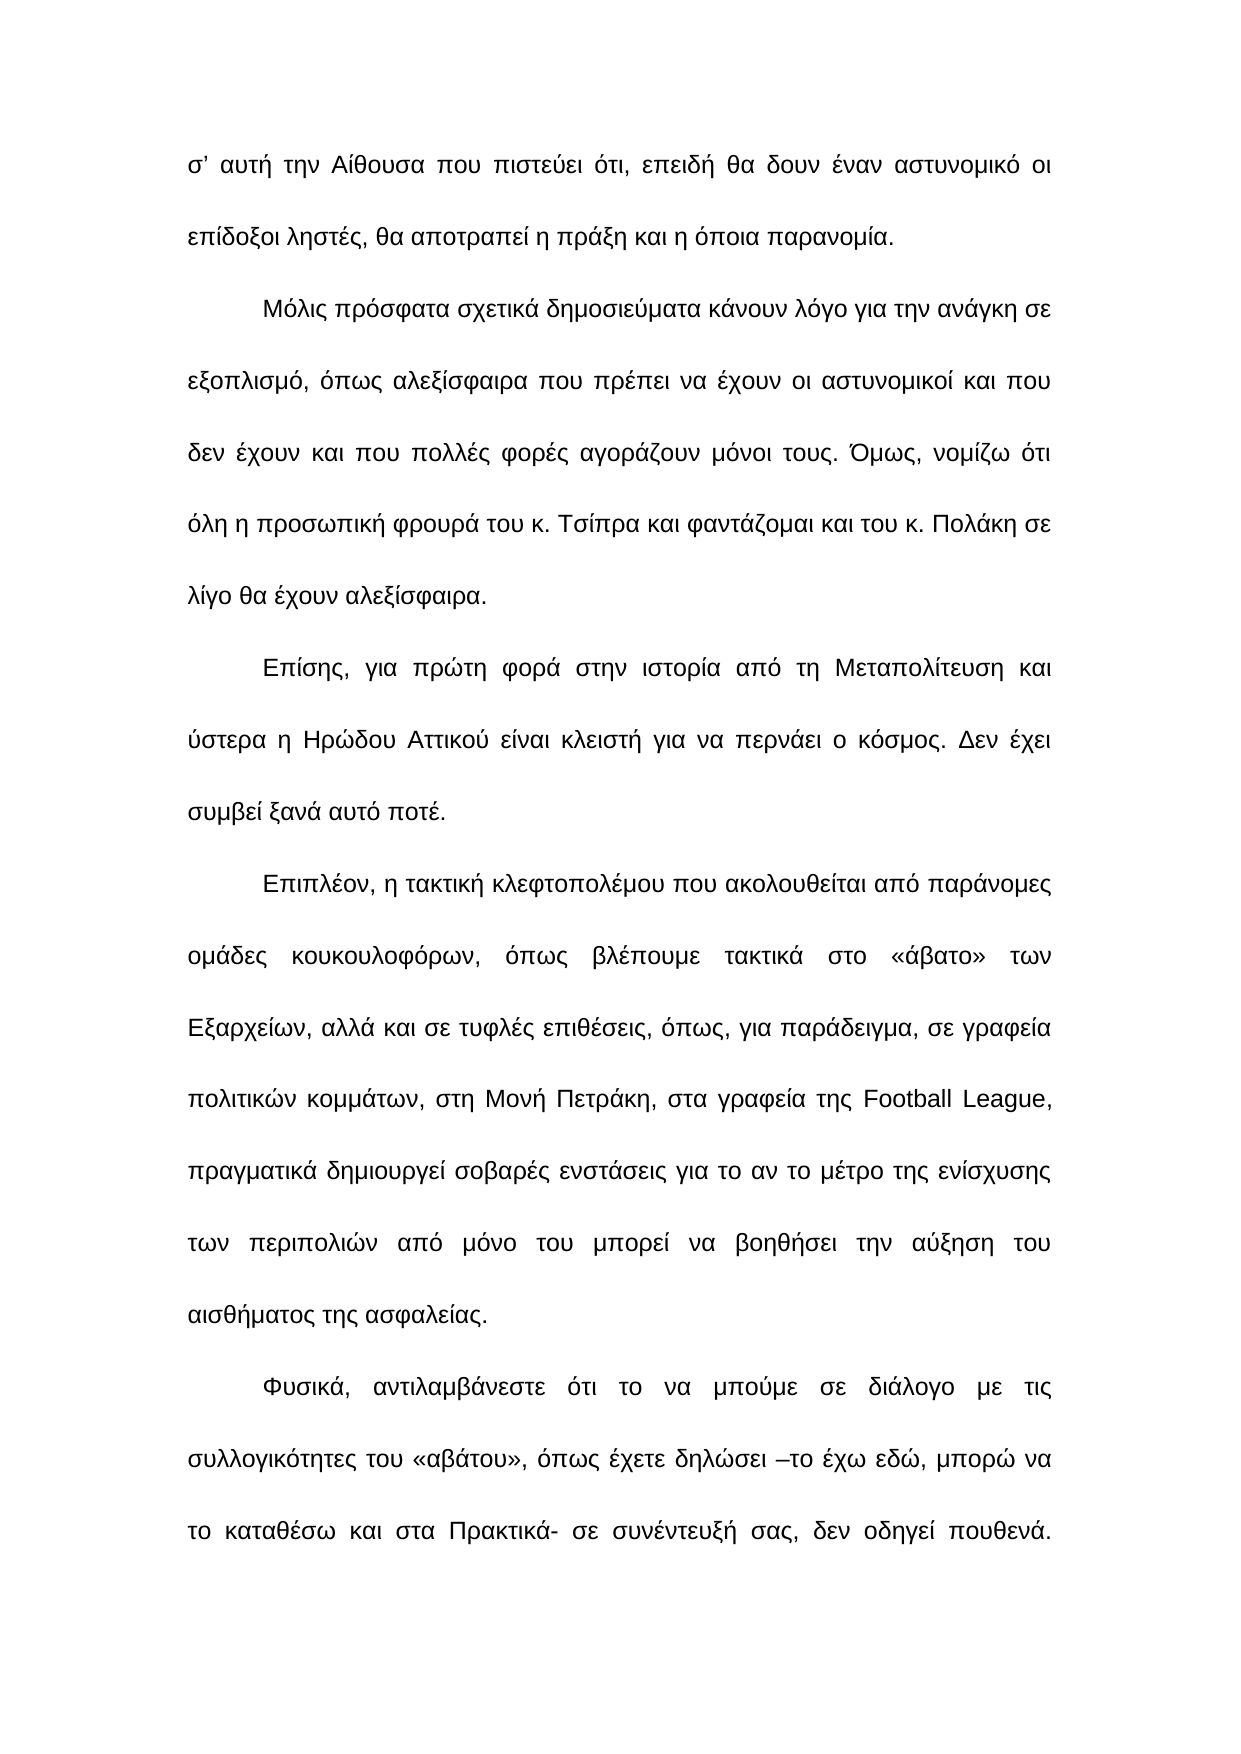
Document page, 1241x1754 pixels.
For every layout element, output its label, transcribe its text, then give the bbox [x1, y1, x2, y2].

text Επίσης, για πρώτη φορά στην ιστορία από τη Μεταπολίτευση και ύστερα η Ηρώδου Αττικού είναι κλειστή για να περνάει ο κόσμος. Δεν έχει συμβεί ξανά αυτό ποτέ. [187, 653, 1053, 826]
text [187, 150, 1053, 251]
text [187, 1372, 1053, 1544]
text Επιπλέον, η τακτική κλεφτοπολέμου που ακολουθείται από παράνομες ομάδες κουκουλοφόρων, όπως βλέπουμε τακτικά στο «άβατο» των Εξαρχείων, αλλά και σε τυφλές επιθέσεις, όπως, για παράδειγμα, σε γραφεία πολιτικών κομμάτων, στη Μονή Πετράκη, στα γραφεία της Football League, πραγματικά δημιουργεί σοβαρές ενστάσεις για το αν το μέτρο της ενίσχυσης των περιπολιών από μόνο του μπορεί να βοηθήσει την αύξηση του αισθήματος της ασφαλείας. [187, 869, 1053, 1329]
text Μόλις πρόσφατα σχετικά δημοσιεύματα κάνουν λόγο για την ανάγκη σε εξοπλισμό, όπως αλεξίσφαιρα που πρέπει να έχουν οι αστυνομικοί και που δεν έχουν και που πολλές φορές αγοράζουν μόνοι τους. Όμως, νομίζω ότι όλη η προσωπική φρουρά του κ. Τσίπρα και φαντάζομαι και του κ. Πολάκη σε λίγο θα έχουν αλεξίσφαιρα. [187, 294, 1053, 610]
